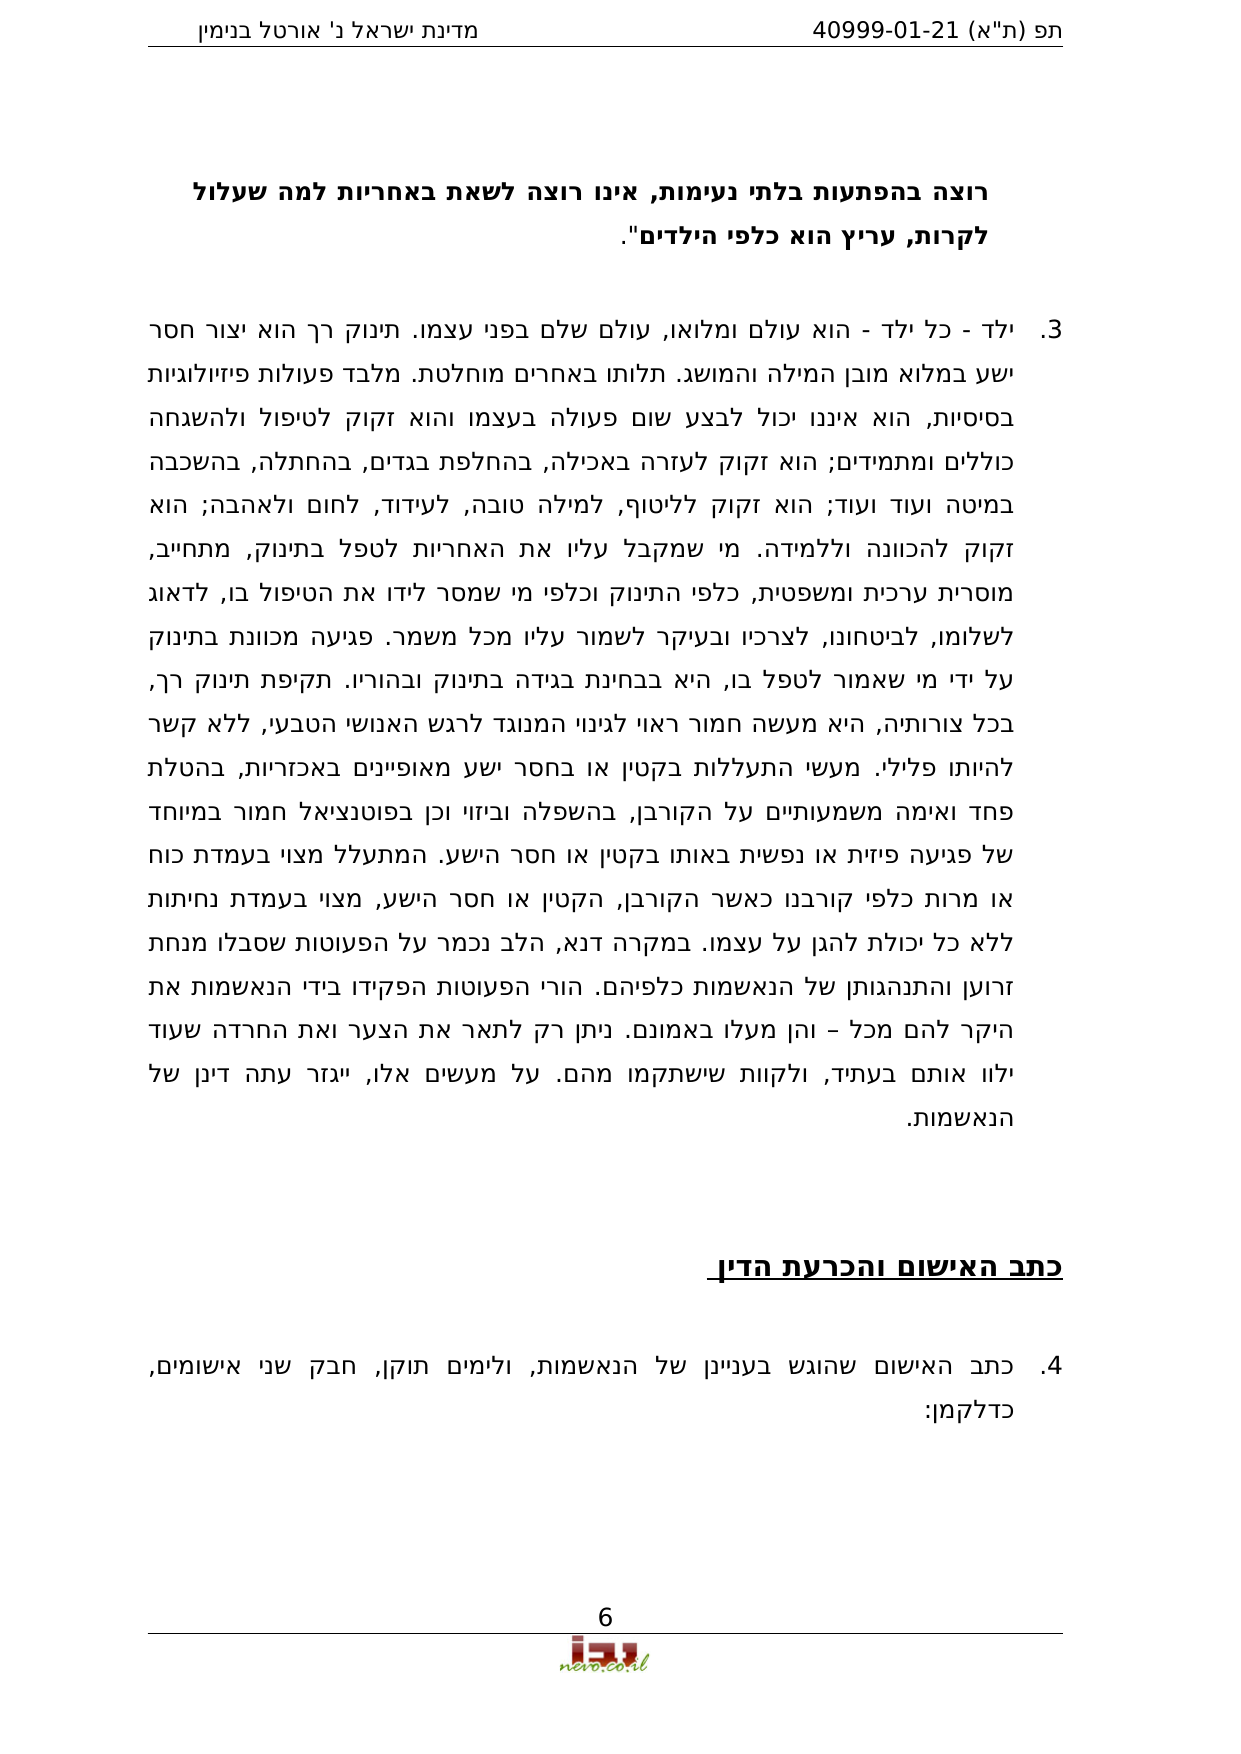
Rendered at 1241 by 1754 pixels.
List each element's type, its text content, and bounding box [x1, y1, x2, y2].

picture [559, 1635, 651, 1673]
text 4. כתב האישום שהוגש בעניינן של הנאשמות, ולימים תוקן, חבק שני אישומים, כדלקמן: [148, 1351, 1063, 1424]
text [192, 177, 989, 250]
subtitle כתב האישום והכרעת הדין [148, 1249, 1063, 1283]
text 3. ילד - כל ילד - הוא עולם ומלואו, עולם שלם בפני עצמו. תינוק רך הוא יצור חסר ישע במלוא מובן המילה והמושג. תלותו באחרים מוחלטת. מלבד פעולות פיזיולוגיות בסיסיות, הוא איננו יכול לבצע שום פעולה בעצמו והוא זקוק לטיפול ולהשגחה כוללים ומתמידים; הוא זקוק לעזרה באכילה, בהחלפת בגדים, בהחתלה, בהשכבה במיטה ועוד ועוד; הוא זקוק לליטוף, למילה טובה, לעידוד, לחום ולאהבה; הוא זקוק להכוונה וללמידה. מי שמקבל עליו את האחריות לטפל בתינוק, מתחייב, מוסרית ערכית ומשפטית, כלפי התינוק וכלפי מי שמסר לידו את הטיפול בו, לדאוג לשלומו, לביטחונו, לצרכיו ובעיקר לשמור עליו מכל משמר. פגיעה מכוונת בתינוק על ידי מי שאמור לטפל בו, היא בבחינת בגידה בתינוק ובהוריו. תקיפת תינוק רך, בכל צורותיה, היא מעשה חמור ראוי לגינוי המנוגד לרגש האנושי הטבעי, ללא קשר להיותו פלילי. מעשי התעללות בקטין או בחסר ישע מאופיינים באכזריות, בהטלת פחד ואימה משמעותיים על הקורבן, בהשפלה וביזוי וכן בפוטנציאל חמור במיוחד של פגיעה פיזית או נפשית באותו בקטין או חסר הישע. המתעלל מצוי בעמדת כוח או מרות כלפי קורבנו כאשר הקורבן, הקטין או חסר הישע, מצוי בעמדת נחיתות ללא כל יכולת להגן על עצמו. במקרה דנא, הלב נכמר על הפעוטות שסבלו מנחת זרוען והתנהגותן של הנאשמות כלפיהם. הורי הפעוטות הפקידו בידי הנאשמות את היקר להם מכל – והן מעלו באמונם. ניתן רק לתאר את הצער ואת החרדה שעוד ילוו אותם בעתיד, ולקוות שישתקמו מהם. על מעשים אלו, ייגזר עתה דינן של הנאשמות. [148, 316, 1063, 1132]
